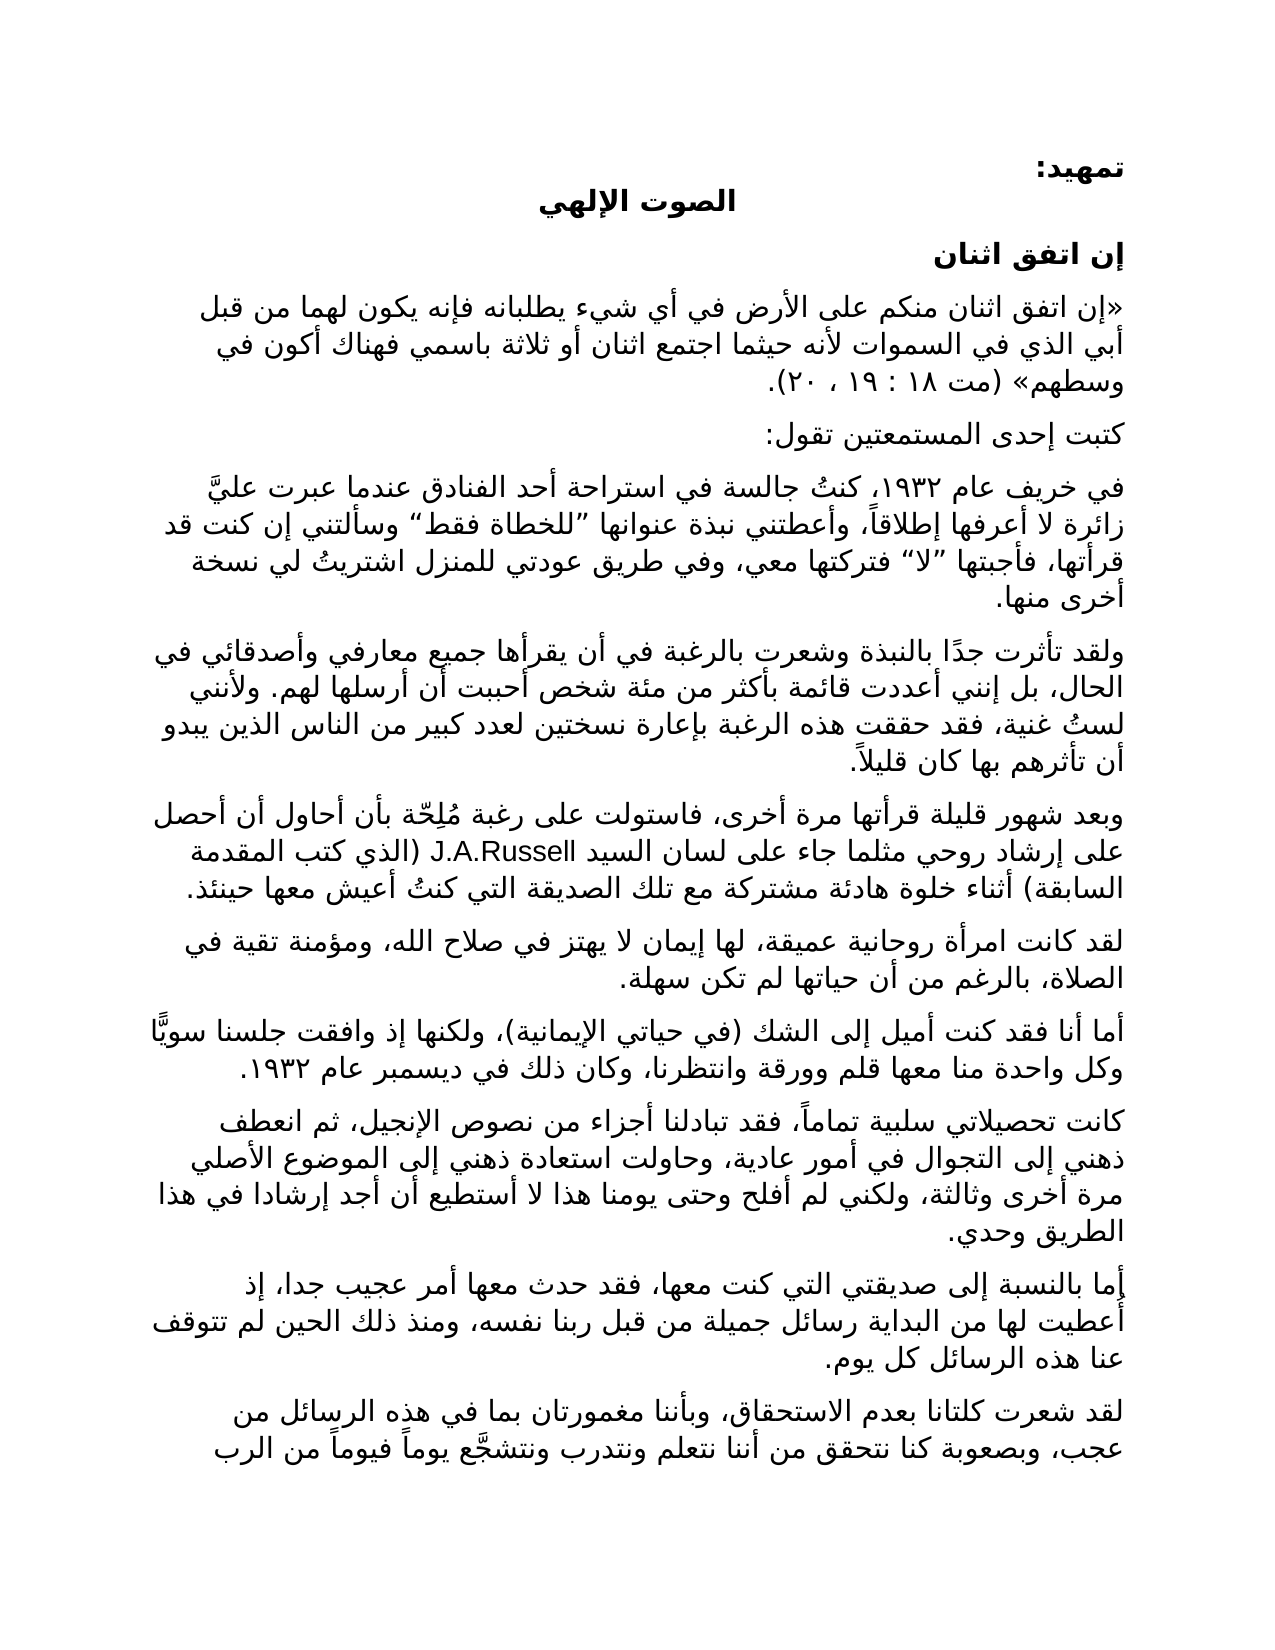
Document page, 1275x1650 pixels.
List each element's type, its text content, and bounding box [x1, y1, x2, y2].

text لقد كانت امرأة روحانية عميقة، لها إيمان لا يهتز في صلاح الله، ومؤمنة تقية في الصلاة، بالرغم من أن حياتها لم تكن سهلة. [150, 924, 1125, 995]
text وبعد شهور قليلة قرأتها مرة أخرى، فاستولت على رغبة مُلِحّة بأن أحاول أن أحصل على إرشاد روحي مثلما جاء على لسان السيد J.A.Russell (الذي كتب المقدمة السابقة) أثناء خلوة هادئة مشتركة مع تلك الصديقة التي كنتُ أعيش معها حينئذ. [150, 797, 1125, 905]
text أما أنا فقد كنت أميل إلى الشك (في حياتي الإيمانية)، ولكنها إذ وافقت جلسنا سويًّا وكل واحدة منا معها قلم وورقة وانتظرنا، وكان ذلك في ديسمبر عام ۱۹۳۲. [150, 1014, 1125, 1085]
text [150, 1394, 1125, 1465]
text أما بالنسبة إلى صديقتي التي كنت معها، فقد حدث معها أمر عجيب جدا، إذ أُعطيت لها من البداية رسائل جميلة من قبل ربنا نفسه، ومنذ ذلك الحين لم تتوقف عنا هذه الرسائل كل يوم. [150, 1268, 1125, 1375]
text تمهيد: [150, 150, 1125, 184]
text في خريف عام ۱۹۳۲، كنتُ جالسة في استراحة أحد الفنادق عندما عبرت عليَّ زائرة لا أعرفها إطلاقاً، وأعطتني نبذة عنوانها ”للخطاة فقط“ وسألتني إن كنت قد قرأتها، فأجبتها ”لا“ فتركتها معي، وفي طريق عودتي للمنزل اشتريتُ لي نسخة أخرى منها. [150, 471, 1125, 614]
text ولقد تأثرت جدًا بالنبذة وشعرت بالرغبة في أن يقرأها جميع معارفي وأصدقائي في الحال، بل إنني أعددت قائمة بأكثر من مئة شخص أحببت أن أرسلها لهم. ولأنني لستُ غنية، فقد حققت هذه الرغبة بإعارة نسختين لعدد كبير من الناس الذين يبدو أن تأثرهم بها كان قليلاً. [150, 634, 1125, 778]
text إن اتفق اثنان [150, 237, 1125, 271]
text كتبت إحدى المستمعتين تقول: [150, 417, 1125, 451]
text الصوت الإلهي [150, 184, 1125, 218]
text كانت تحصيلاتي سلبية تماماً، فقد تبادلنا أجزاء من نصوص الإنجيل، ثم انعطف ذهني إلى التجوال في أمور عادية، وحاولت استعادة ذهني إلى الموضوع الأصلي مرة أخرى وثالثة، ولكني لم أفلح وحتى يومنا هذا لا أستطيع أن أجد إرشادا في هذا الطريق وحدي. [150, 1104, 1125, 1248]
text «إن اتفق اثنان منكم على الأرض في أي شيء يطلبانه فإنه يكون لهما من قبل أبي الذي في السموات لأنه حيثما اجتمع اثنان أو ثلاثة باسمي فهناك أكون في وسطهم» (مت ۱۸ : ۱۹ ، ۲۰). [150, 291, 1125, 398]
